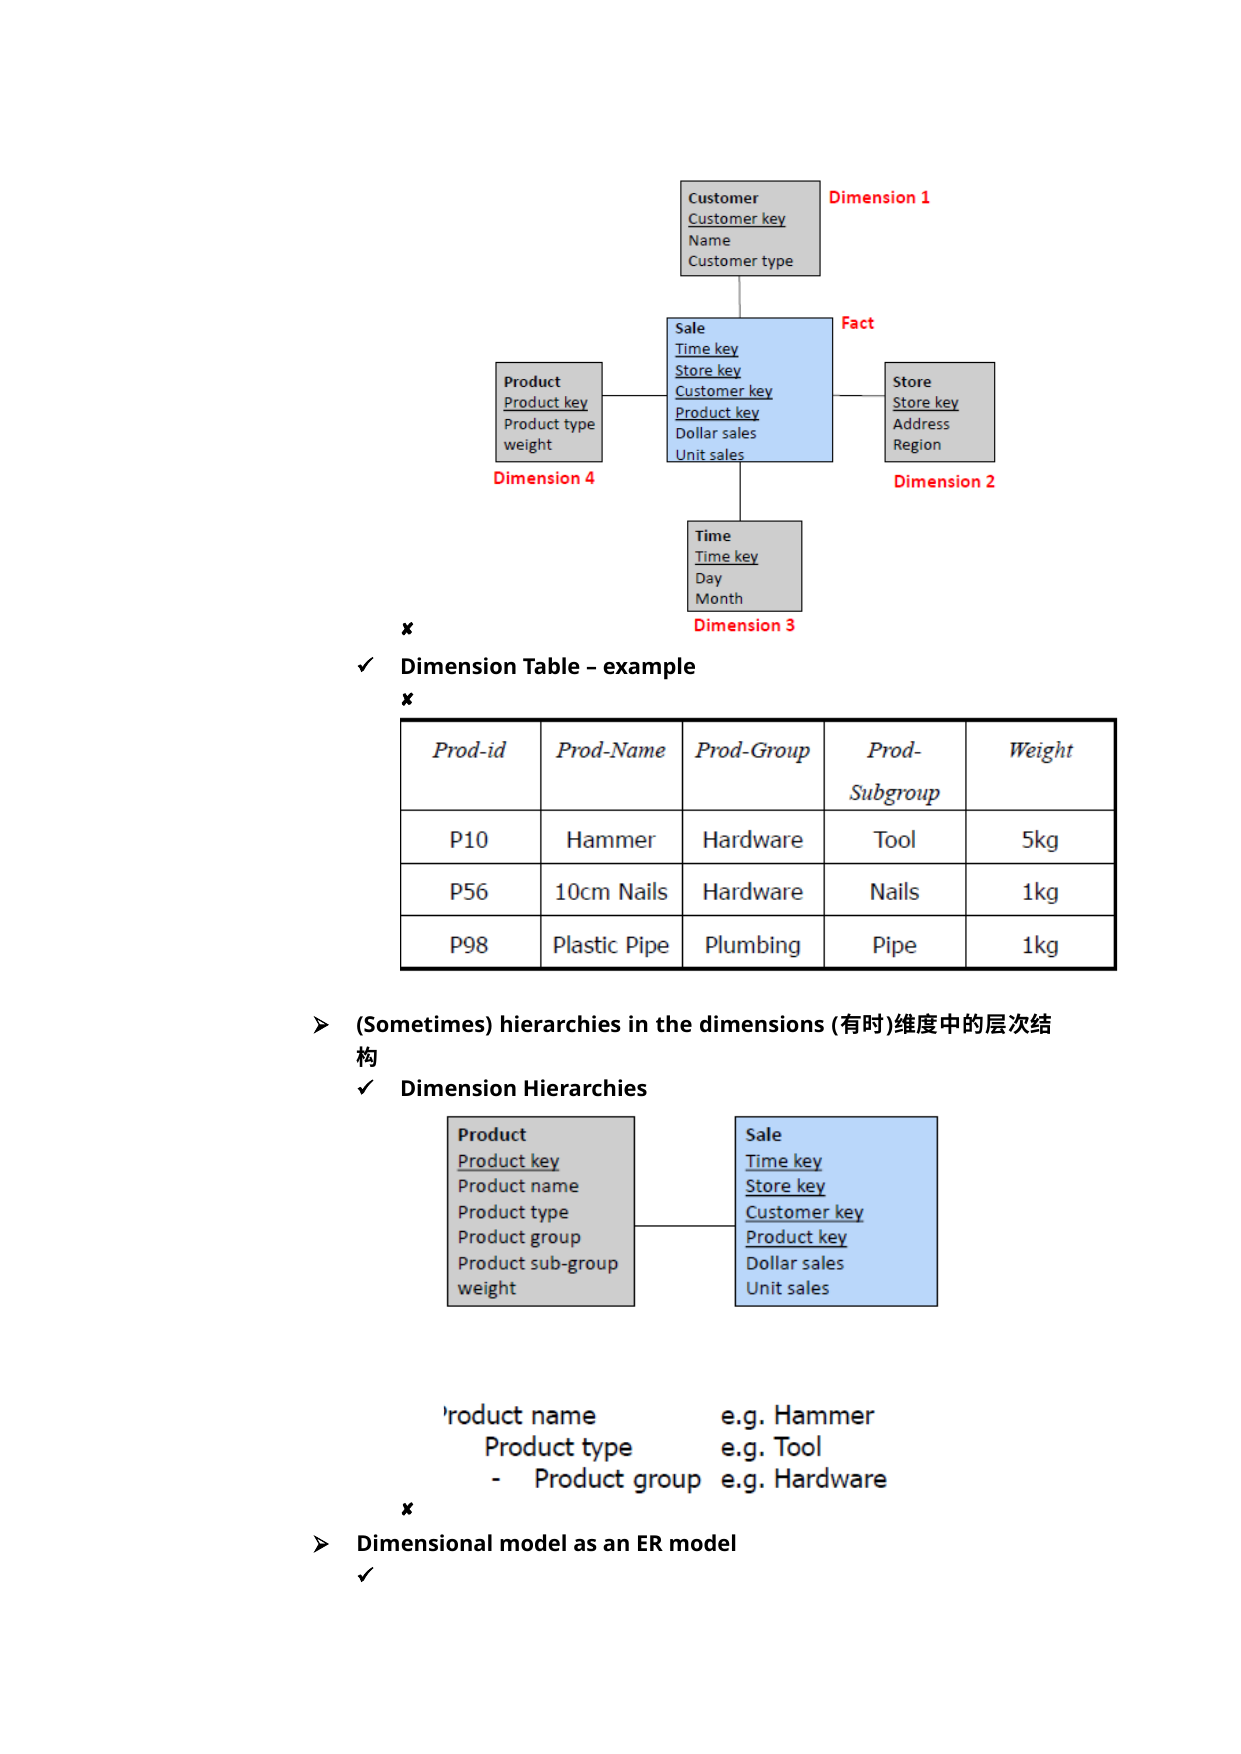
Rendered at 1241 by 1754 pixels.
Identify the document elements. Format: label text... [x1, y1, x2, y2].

list Dimension Hierarchies [356, 1072, 1053, 1104]
picture [443, 168, 1001, 637]
list Dimension Table – example [356, 649, 1053, 682]
picture [443, 1108, 941, 1517]
picture [400, 714, 1118, 982]
list (Sometimes) hierarchies in the dimensions (有时)维度中的层次结构 [312, 1007, 1053, 1072]
list Dimensional model as an ER model [312, 1527, 1053, 1559]
